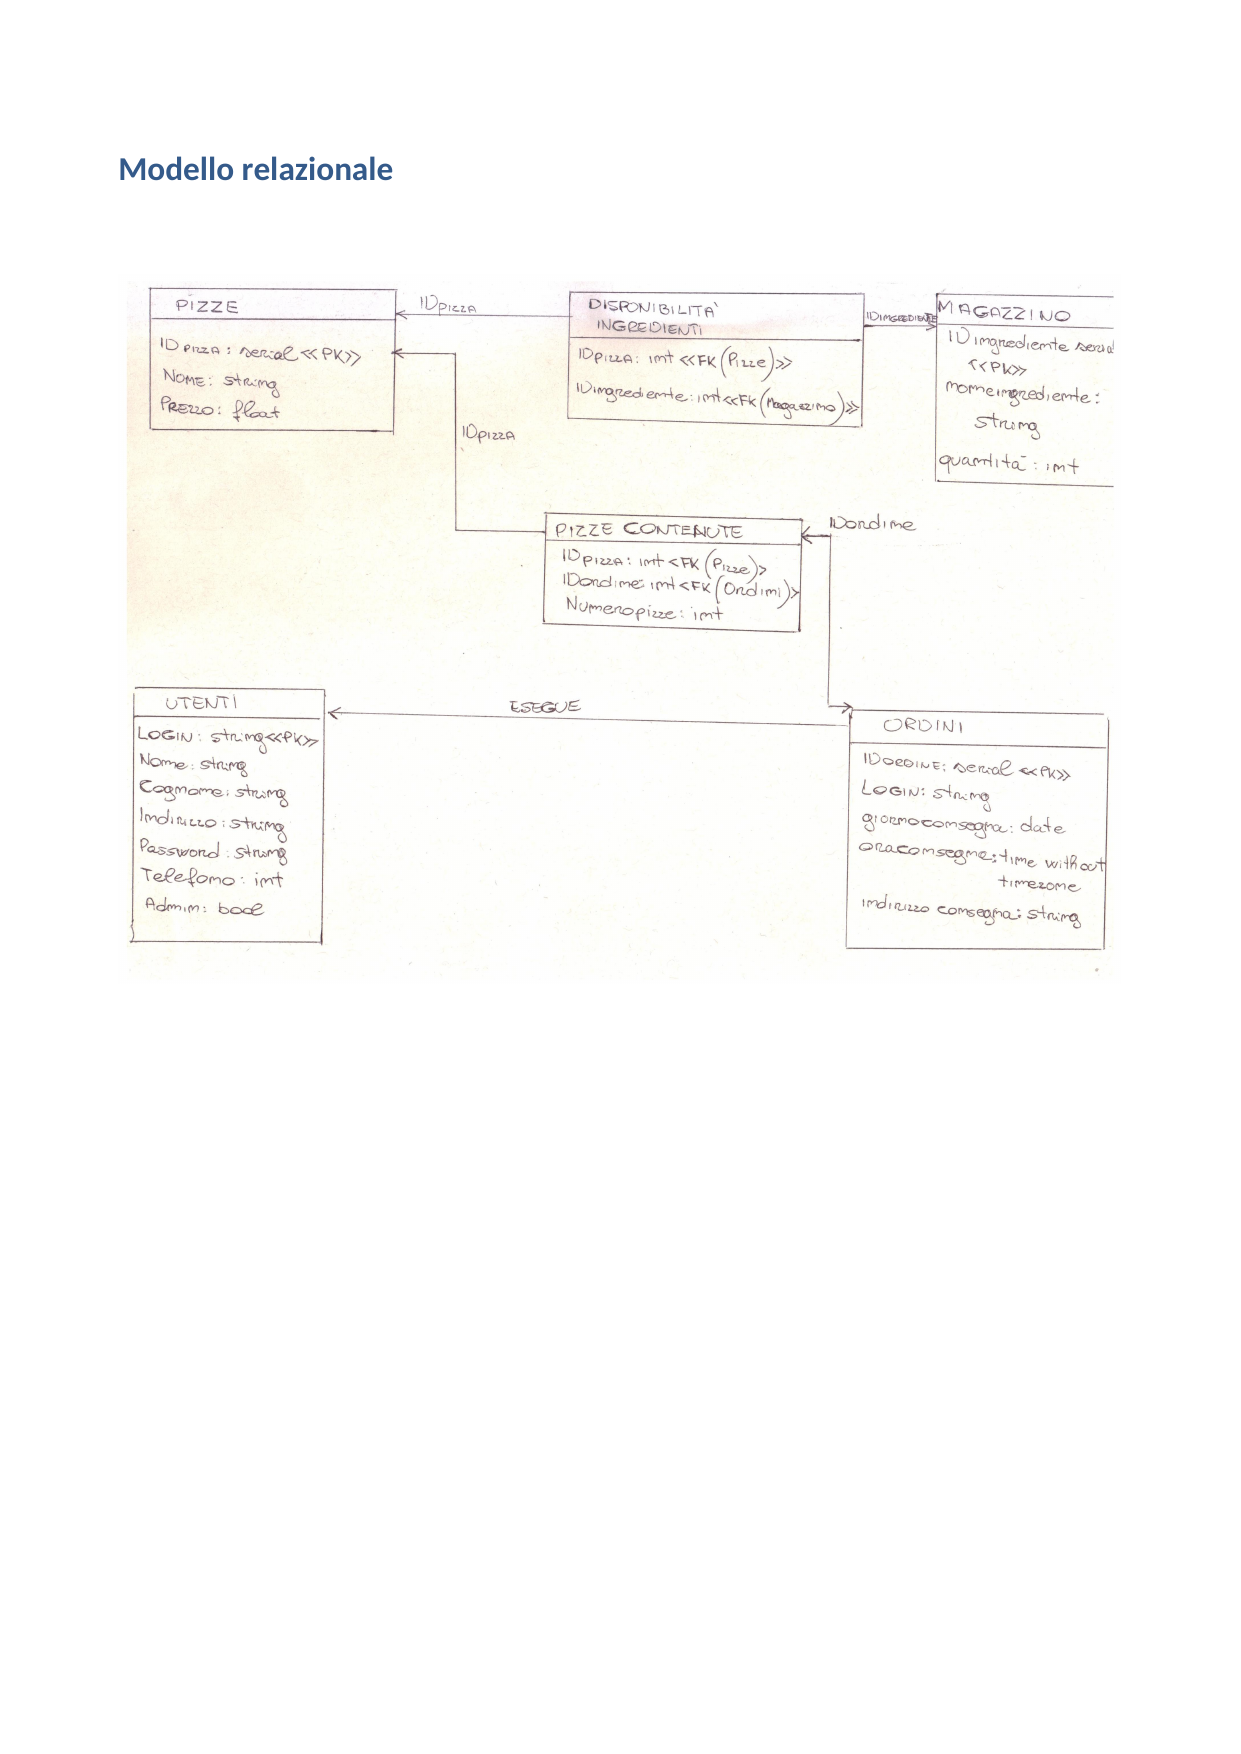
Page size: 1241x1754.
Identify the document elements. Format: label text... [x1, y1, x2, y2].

picture [118, 274, 1122, 984]
subtitle Modello relazionale [118, 148, 1122, 188]
